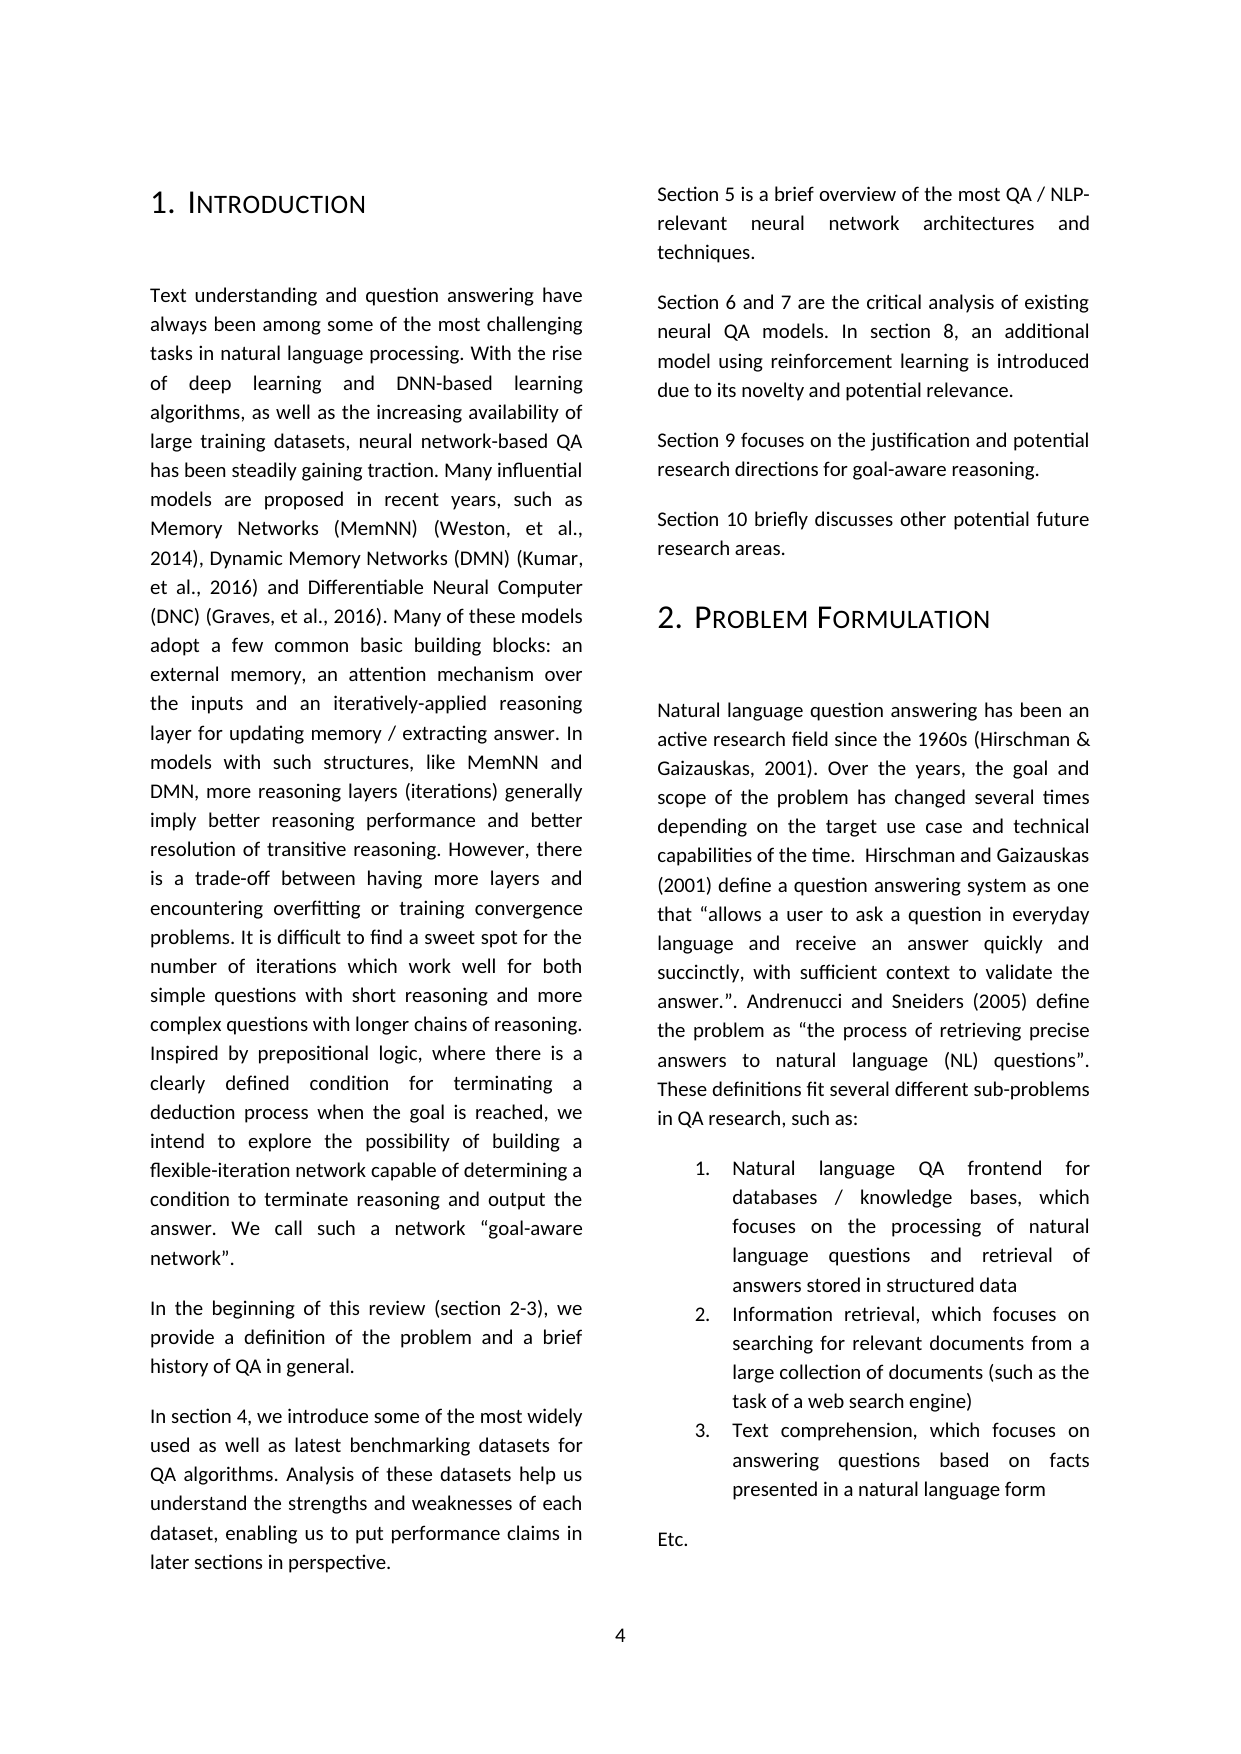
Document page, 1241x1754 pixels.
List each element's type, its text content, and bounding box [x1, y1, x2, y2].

subtitle Introduction [150, 181, 583, 222]
text In section 4, we introduce some of the most widely used as well as latest benchmarking datasets for QA algorithms. Analysis of these datasets help us understand the strengths and weaknesses of each dataset, enabling us to put performance claims in later sections in perspective. [150, 1403, 583, 1574]
list Information retrieval, which focuses on searching for relevant documents from a large collection of documents (such as the task of a web search engine) [694, 1301, 1090, 1414]
text Section 10 briefly discusses other potential future research areas. [657, 506, 1090, 561]
text Natural language question answering has been an active research field since the 1960s. Over the years, the goal and scope of the problem has changed several times depending on the target use case and technical capabilities of the time. Hirschman and Gaizauskas (2001) define a question answering system as one that “allows a user to ask a question in everyday language and receive an answer quickly and succinctly, with sufficient context to validate the answer.”. Andrenucci and Sneiders (2005) define the problem as “the process of retrieving precise answers to natural language (NL) questions”. These definitions fit several different sub-problems in QA research, such as: [657, 697, 1090, 1131]
text Section 9 focuses on the justification and potential research directions for goal-aware reasoning. [657, 427, 1090, 482]
list Text comprehension, which focuses on answering questions based on facts presented in a natural language form [694, 1418, 1090, 1501]
text Text understanding and question answering have always been among some of the most challenging tasks in natural language processing. With the rise of deep learning and DNN-based learning algorithms, as well as the increasing availability of large training datasets, neural network-based QA has been steadily gaining traction. Many influential models are proposed in recent years, such as Memory Networks (MemNN) , Dynamic Memory Networks (DMN) and Differentiable Neural Computer (DNC) . Many of these models adopt a few common basic building blocks: an external memory, an attention mechanism over the inputs and an iteratively-applied reasoning layer for updating memory / extracting answer. In models with such structures, like MemNN and DMN, more reasoning layers (iterations) generally imply better reasoning performance and better resolution of transitive reasoning. However, there is a trade-off between having more layers and encountering overfitting or training convergence problems. It is difficult to find a sweet spot for the number of iterations which work well for both simple questions with short reasoning and more complex questions with longer chains of reasoning. Inspired by prepositional logic, where there is a clearly defined condition for terminating a deduction process when the goal is reached, we intend to explore the possibility of building a flexible-iteration network capable of determining a condition to terminate reasoning and output the answer. We call such a network “goal-aware network”. [150, 282, 583, 1270]
text In the beginning of this review (section 2-3), we provide a definition of the problem and a brief history of QA in general. [150, 1295, 583, 1378]
subtitle Problem Formulation [657, 596, 1090, 637]
text Section 5 is a brief overview of the most QA / NLP-relevant neural network architectures and techniques. [657, 181, 1090, 265]
text Section 6 and 7 are the critical analysis of existing neural QA models. In section 8, an additional model using reinforcement learning is introduced due to its novelty and potential relevance. [657, 289, 1090, 402]
list Natural language QA frontend for databases / knowledge bases, which focuses on the processing of natural language questions and retrieval of answers stored in structured data [694, 1155, 1090, 1297]
text Etc. [657, 1526, 1090, 1551]
